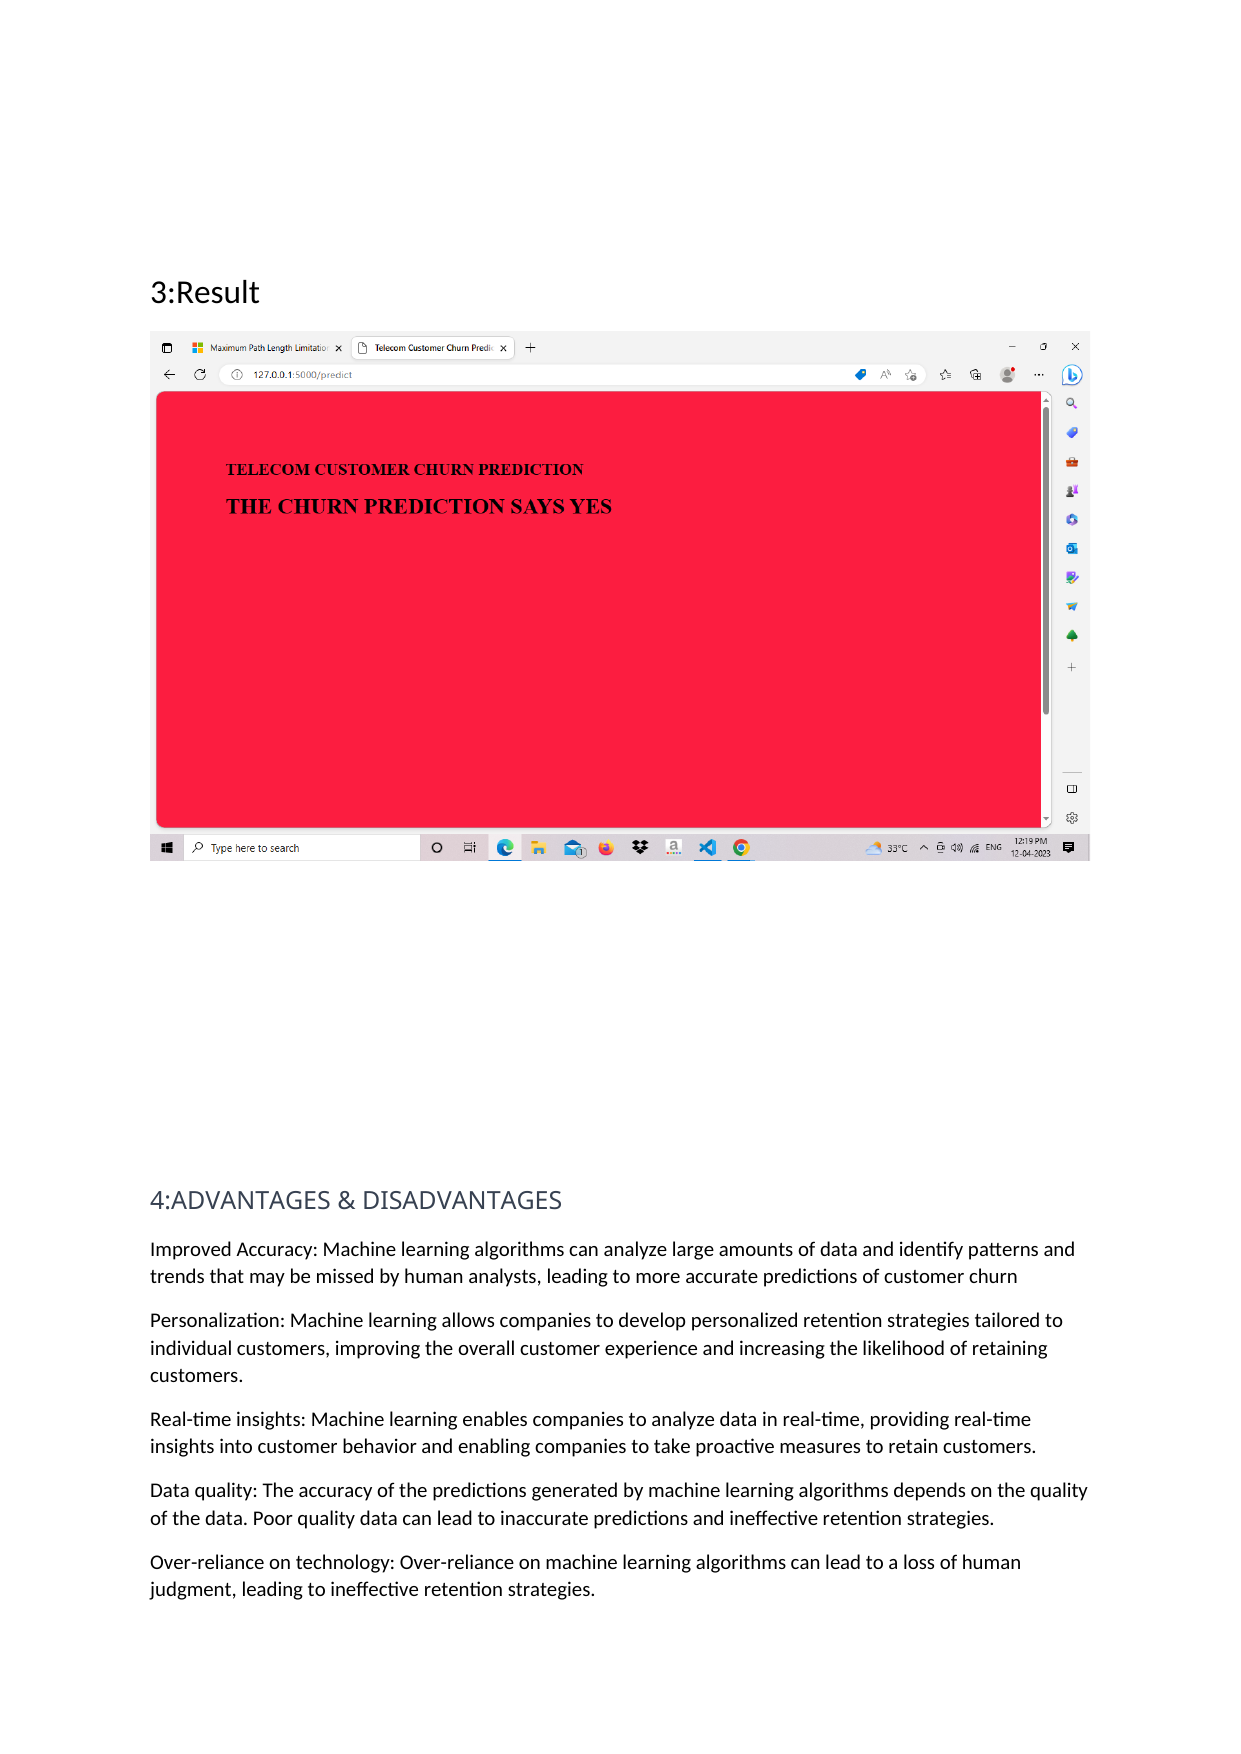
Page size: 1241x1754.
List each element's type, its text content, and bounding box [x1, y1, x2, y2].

text Real-time insights: Machine learning enables companies to analyze data in real-time, providing real-time insights into customer behavior and enabling companies to take proactive measures to retain customers. [150, 1406, 1090, 1459]
text 3:Result [150, 271, 1090, 312]
text Personalization: Machine learning allows companies to develop personalized retention strategies tailored to individual customers, improving the overall customer experience and increasing the likelihood of retaining customers. [150, 1307, 1090, 1388]
picture [150, 331, 1091, 861]
text Improved Accuracy: Machine learning algorithms can analyze large amounts of data and identify patterns and trends that may be missed by human analysts, leading to more accurate predictions of customer churn [150, 1236, 1090, 1289]
text Data quality: The accuracy of the predictions generated by machine learning algorithms depends on the quality of the data. Poor quality data can lead to inaccurate predictions and ineffective retention strategies. [150, 1478, 1090, 1531]
text 4:ADVANTAGES & DISADVANTAGES [150, 1182, 1090, 1217]
text Over-reliance on technology: Over-reliance on machine learning algorithms can lead to a loss of human judgment, leading to ineffective retention strategies. [150, 1549, 1090, 1602]
